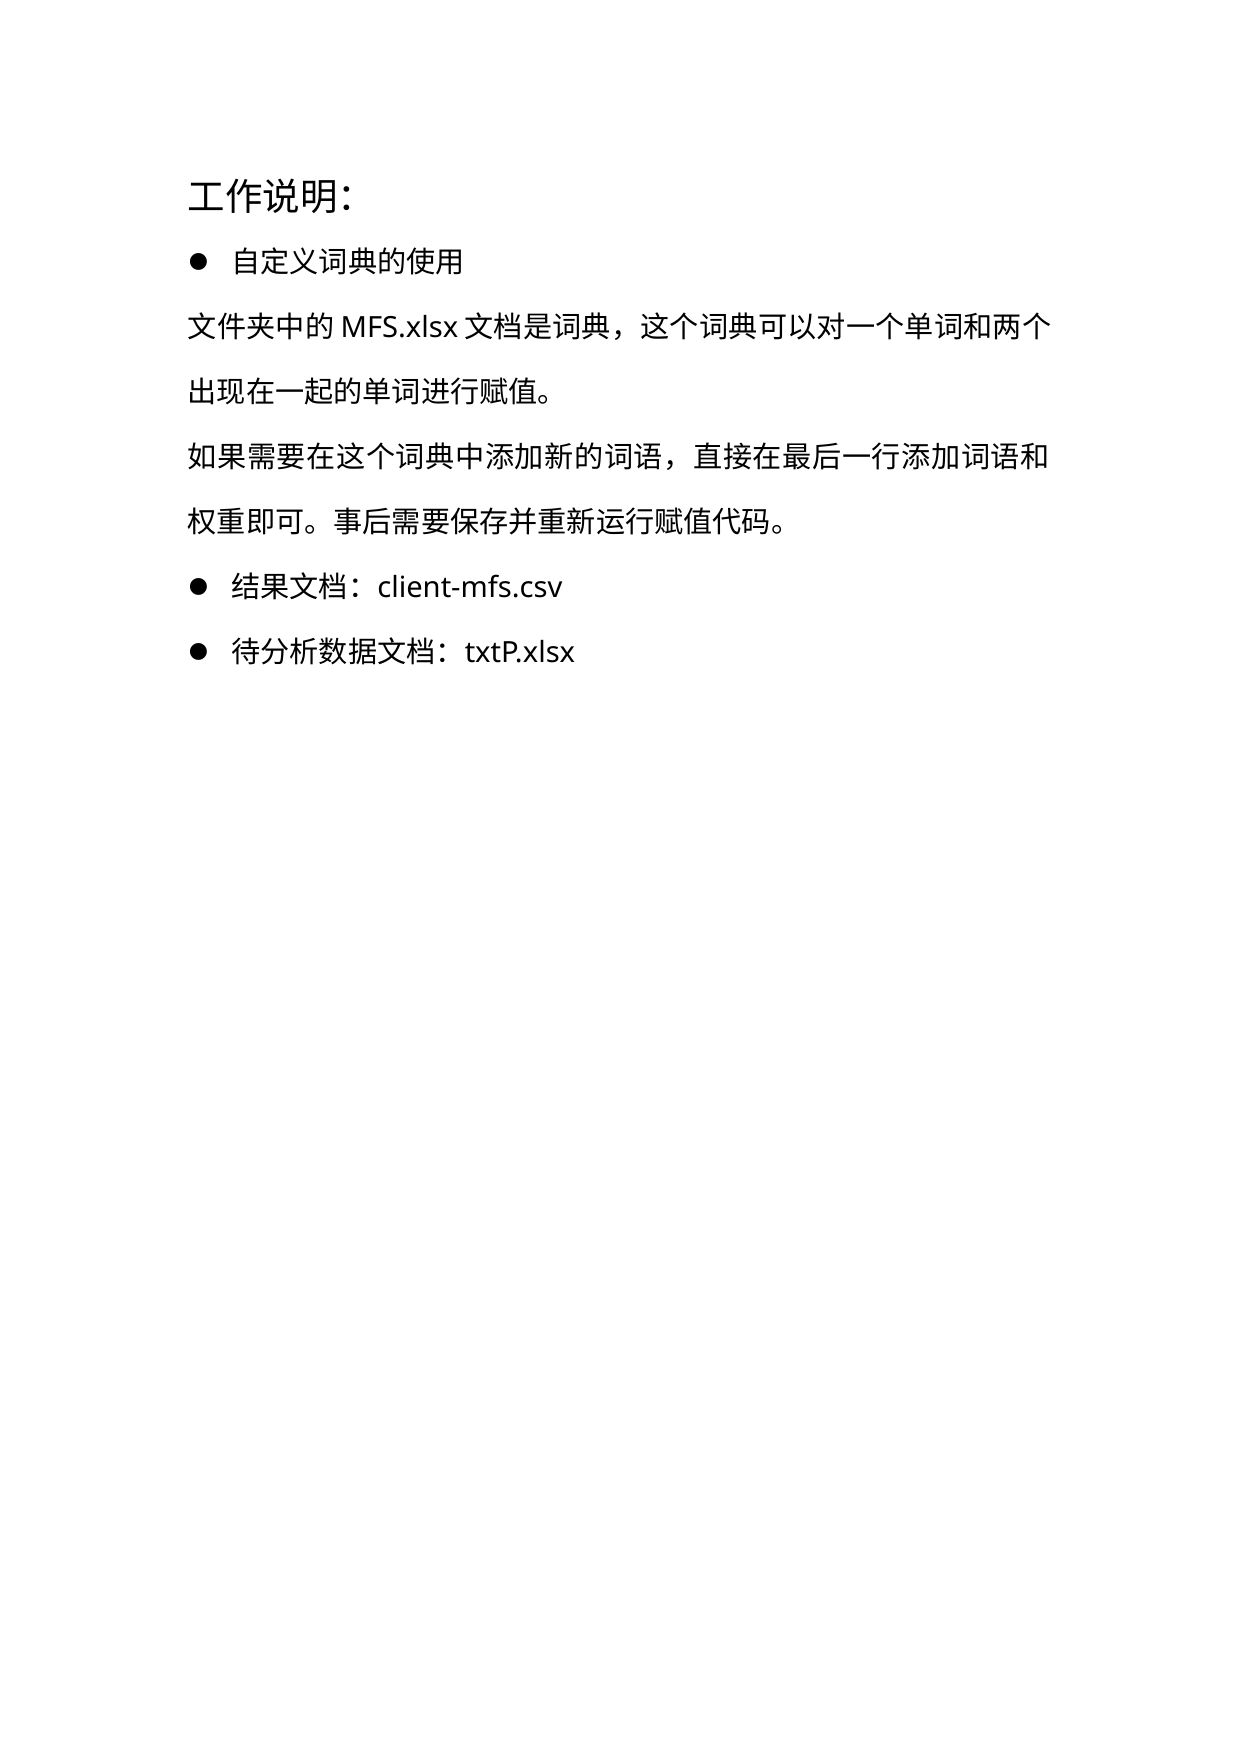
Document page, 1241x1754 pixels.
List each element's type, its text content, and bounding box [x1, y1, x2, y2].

list 自定义词典的使用 [187, 227, 1053, 292]
text 文件夹中的MFS.xlsx文档是词典，这个词典可以对一个单词和两个出现在一起的单词进行赋值。 [187, 292, 1053, 422]
list 结果文档：client-mfs.csv [187, 552, 1053, 617]
text 工作说明： [187, 162, 1053, 227]
list 待分析数据文档：txtP.xlsx [187, 617, 1053, 682]
text 如果需要在这个词典中添加新的词语，直接在最后一行添加词语和权重即可。事后需要保存并重新运行赋值代码。 [187, 422, 1053, 552]
